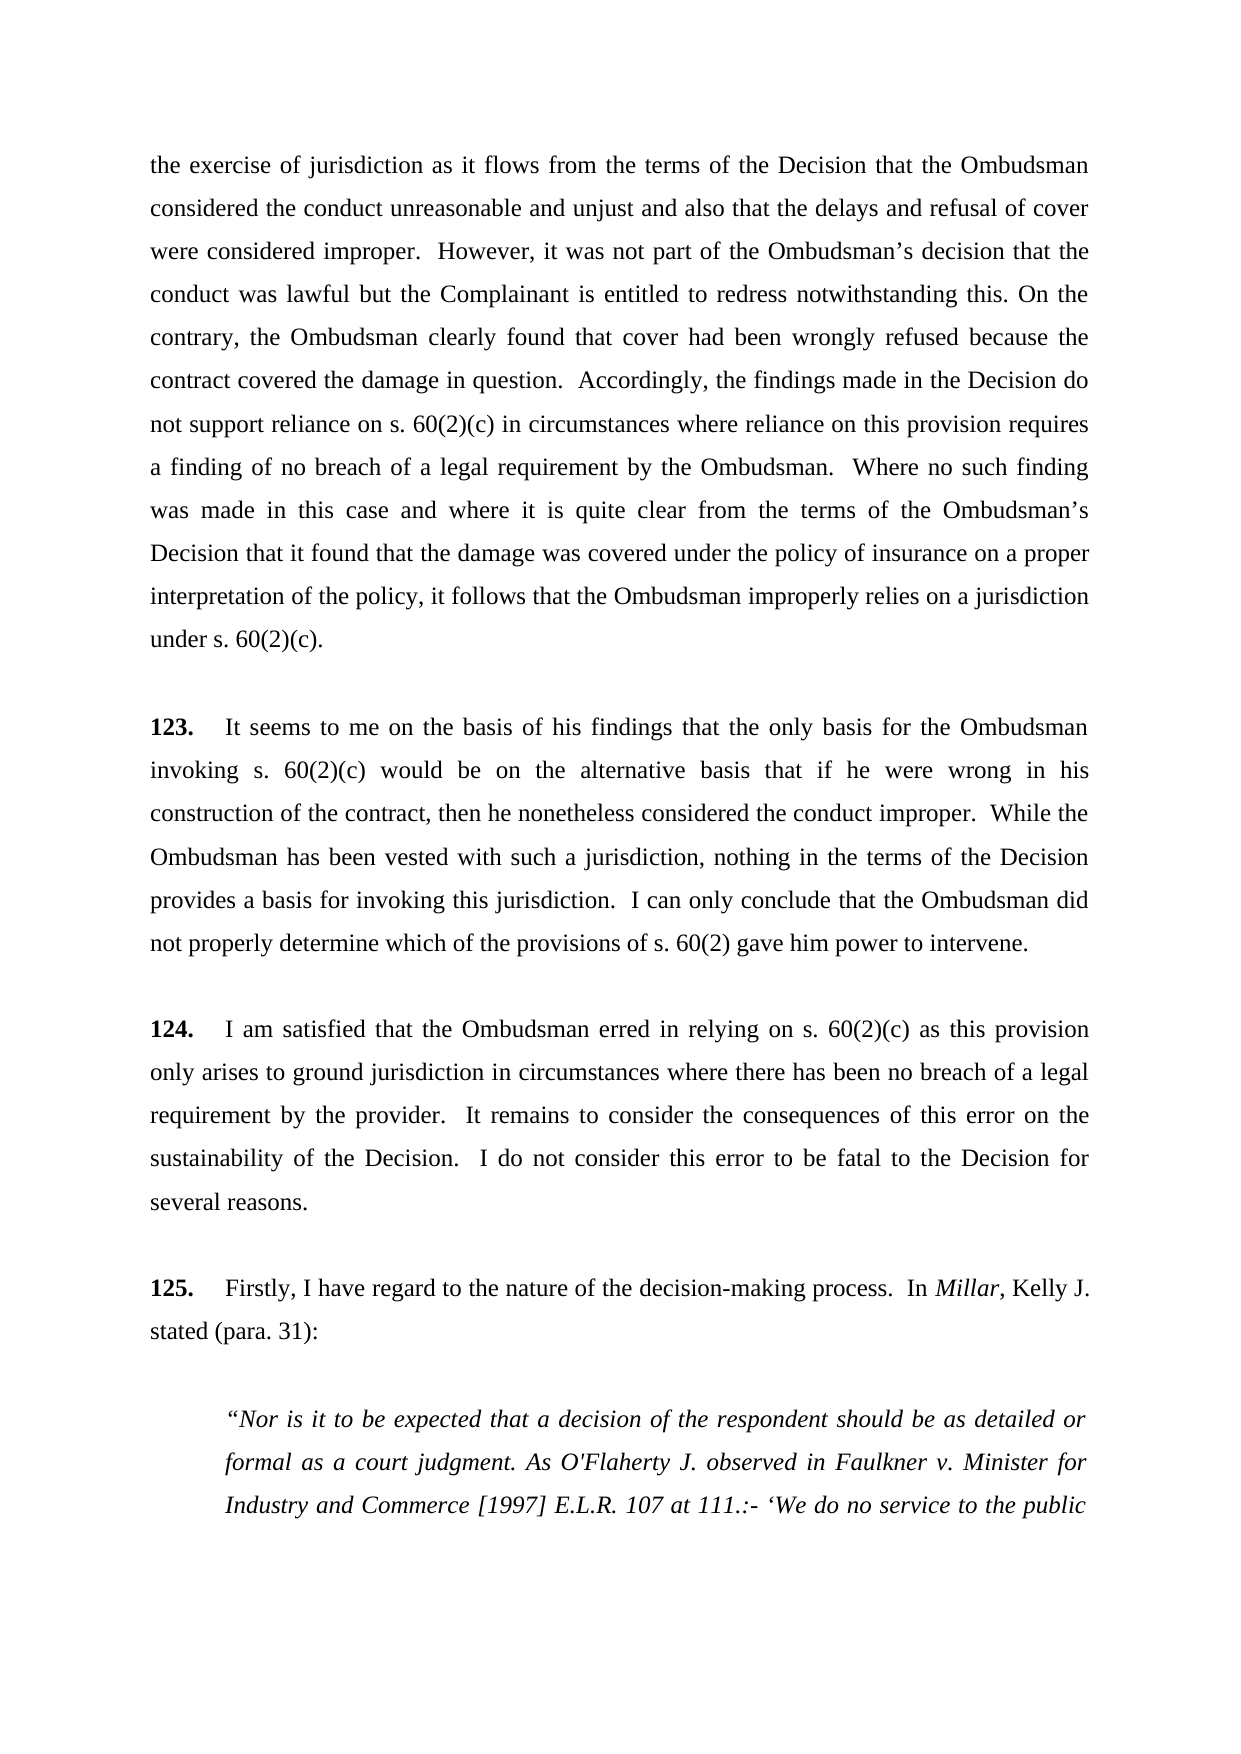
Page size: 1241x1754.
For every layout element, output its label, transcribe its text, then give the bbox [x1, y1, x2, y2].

list I am satisfied that the Ombudsman erred in relying on s. 60(2)(c) as this provision only arises to ground jurisdiction in circumstances where there has been no breach of a legal requirement by the provider. It remains to consider the consequences of this error on the sustainability of the Decision. I do not consider this error to be fatal to the Decision for several reasons. [150, 1014, 1090, 1215]
list Firstly, I have regard to the nature of the decision-making process. In Millar, Kelly J. stated (para. 31): [150, 1273, 1090, 1345]
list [150, 150, 1090, 653]
list It seems to me on the basis of his findings that the only basis for the Ombudsman invoking s. 60(2)(c) would be on the alternative basis that if he were wrong in his construction of the contract, then he nonetheless considered the conduct improper. While the Ombudsman has been vested with such a jurisdiction, nothing in the terms of the Decision provides a basis for invoking this jurisdiction. I can only conclude that the Ombudsman did not properly determine which of the provisions of s. 60(2) gave him power to intervene. [150, 712, 1090, 957]
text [225, 1404, 1090, 1519]
